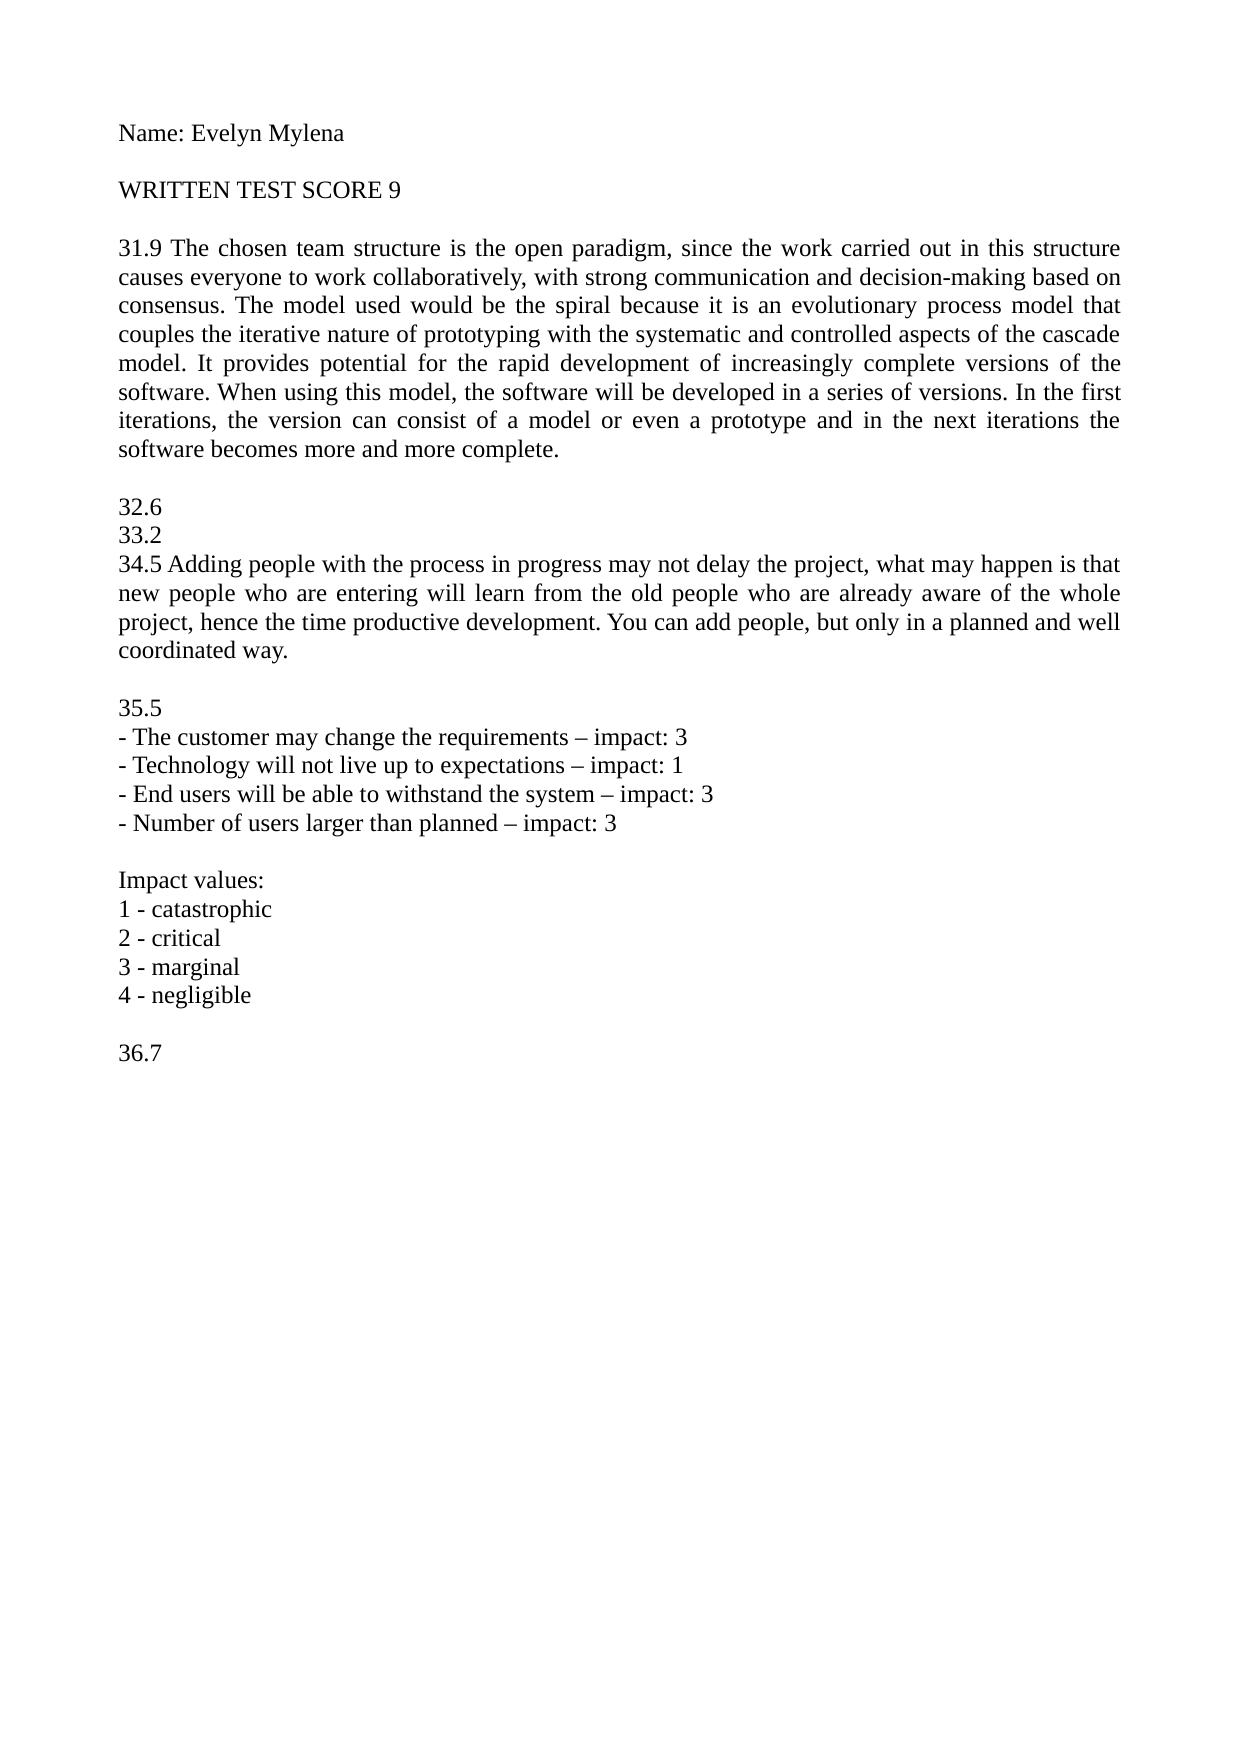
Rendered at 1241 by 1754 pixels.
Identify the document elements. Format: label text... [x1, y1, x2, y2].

text 33.2 [118, 521, 1122, 549]
text - Number of users larger than planned – impact: 3 [118, 808, 1122, 837]
text - The customer may change the requirements – impact: 3 [118, 722, 1122, 751]
text 36.7 [118, 1038, 1122, 1067]
text 4 - negligible [118, 981, 1122, 1009]
text 34.5 Adding people with the process in progress may not delay the project, what may happen is that new people who are entering will learn from the old people who are already aware of the whole project, hence the time productive development. You can add people, but only in a planned and well coordinated way. [118, 549, 1122, 664]
text 35.5 [118, 693, 1122, 722]
text Name: Evelyn Mylena [118, 118, 1122, 147]
text 31.9 The chosen team structure is the open paradigm, since the work carried out in this structure causes everyone to work collaboratively, with strong communication and decision-making based on consensus. The model used would be the spiral because it is an evolutionary process model that couples the iterative nature of prototyping with the systematic and controlled aspects of the cascade model. It provides potential for the rapid development of increasingly complete versions of the software. When using this model, the software will be developed in a series of versions. In the first iterations, the version can consist of a model or even a prototype and in the next iterations the software becomes more and more complete. [118, 233, 1122, 463]
text 1 - catastrophic [118, 894, 1122, 923]
text Impact values: [118, 866, 1122, 894]
text 32.6 [118, 492, 1122, 521]
text 3 - marginal [118, 952, 1122, 981]
text WRITTEN TEST SCORE 9 [118, 176, 1122, 204]
text - End users will be able to withstand the system – impact: 3 [118, 779, 1122, 808]
text 2 - critical [118, 923, 1122, 952]
text - Technology will not live up to expectations – impact: 1 [118, 751, 1122, 779]
